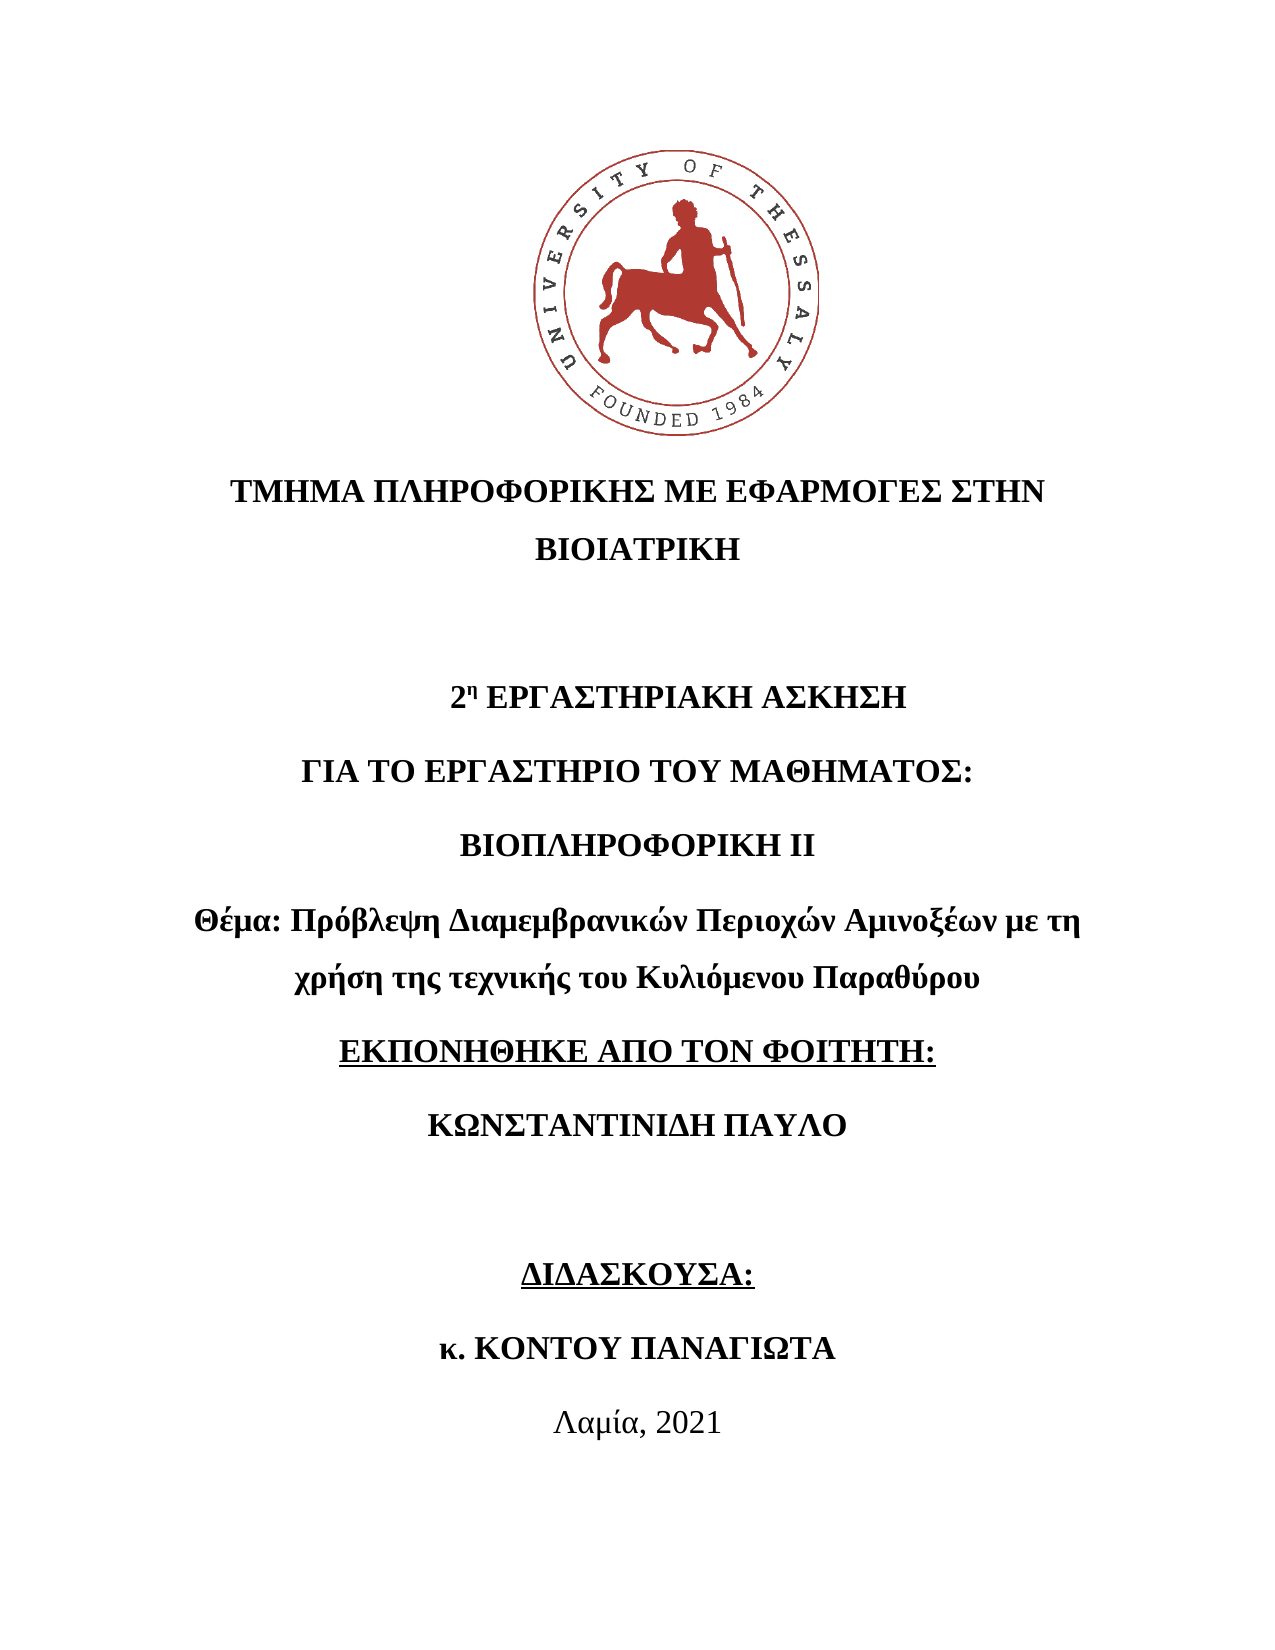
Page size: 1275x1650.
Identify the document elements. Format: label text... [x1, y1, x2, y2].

text Λαμία, 2021 [150, 1402, 1125, 1441]
text 2η ΕΡΓΑΣΤΗΡΙΑΚΗ ΑΣΚΗΣΗ [375, 677, 1125, 716]
picture [533, 150, 819, 436]
text ΒΙΟΠΛΗΡΟΦΟΡΙΚΗ ΙΙ [150, 826, 1125, 864]
text ΕΚΠΟΝΗΘΗΚΕ ΑΠΟ ΤΟΝ ΦΟΙΤΗΤΗ: [150, 1032, 1125, 1070]
text ΔΙΔΑΣΚΟΥΣΑ: [150, 1254, 1125, 1292]
text ΤΜΗΜΑ ΠΛΗΡΟΦΟΡΙΚΗΣ ΜΕ ΕΦΑΡΜΟΓΕΣ ΣΤΗΝ ΒΙΟΙΑΤΡΙΚΗ [150, 472, 1125, 567]
text ΚΩΝΣΤΑΝΤΙΝΙΔΗ ΠΑΥΛΟ [150, 1106, 1125, 1144]
text Θέμα: Πρόβλεψη Διαμεμβρανικών Περιοχών Αμινοξέων με τη χρήση της τεχνικής του Κυλιόμενου Παραθύρου [150, 900, 1125, 996]
text ΓΙΑ ΤΟ ΕΡΓΑΣΤΗΡΙΟ ΤΟΥ ΜΑΘΗΜΑΤΟΣ: [150, 752, 1125, 790]
text κ. ΚΟΝΤΟΥ ΠΑΝΑΓΙΩΤΑ [150, 1328, 1125, 1367]
